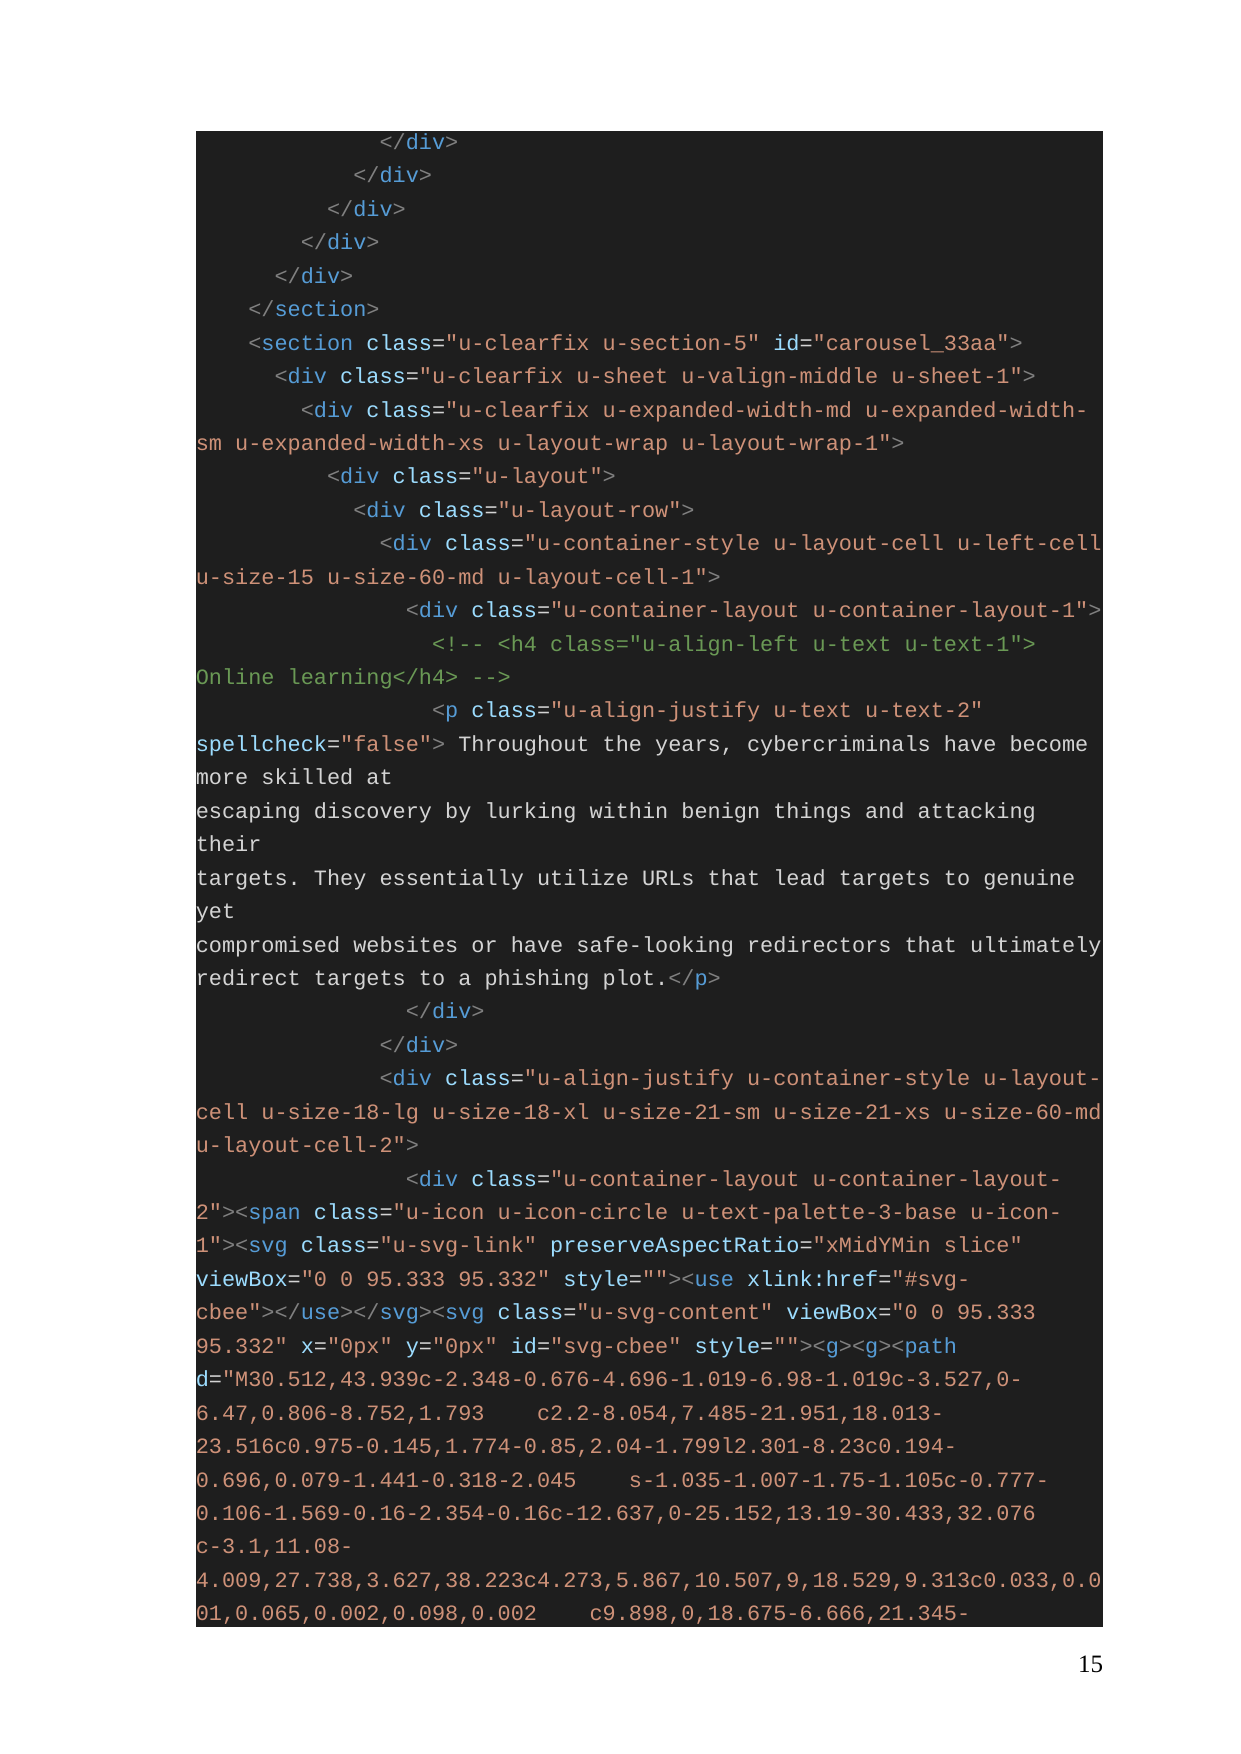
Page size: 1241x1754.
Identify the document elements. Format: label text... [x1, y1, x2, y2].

text <p class="u-align-justify u-text u-text-2" spellcheck="false"> Throughout the years, cybercriminals have become more skilled at [196, 700, 1103, 791]
text <div class="u-layout"> [196, 466, 1103, 490]
text </div> [196, 165, 1103, 189]
text <!-- <h4 class="u-align-left u-text u-text-1"> Online learning</h4> --> [196, 633, 1103, 691]
text </div> [196, 265, 1103, 290]
text <div class="u-container-style u-layout-cell u-left-cell u-size-15 u-size-60-md u-layout-cell-1"> [196, 532, 1103, 591]
text redirect targets to a phishing plot.</p> [196, 967, 1103, 992]
text targets. They essentially utilize URLs that lead targets to genuine yet [196, 867, 1103, 925]
text <div class="u-container-layout u-container-layout-1"> [196, 599, 1103, 624]
text </div> [196, 1001, 1103, 1025]
text <div class="u-align-justify u-container-style u-layout-cell u-size-18-lg u-size-18-xl u-size-21-sm u-size-21-xs u-size-60-md u-layout-cell-2"> [196, 1067, 1103, 1159]
text </div> [196, 1034, 1103, 1059]
text escaping discovery by lurking within benign things and attacking their [196, 800, 1103, 858]
text </section> [196, 298, 1103, 323]
text </div> [196, 232, 1103, 256]
text <div class="u-layout-row"> [196, 499, 1103, 524]
text <div class="u-clearfix u-sheet u-valign-middle u-sheet-1"> [196, 365, 1103, 390]
text </div> [196, 198, 1103, 223]
text <div class="u-clearfix u-expanded-width-md u-expanded-width-sm u-expanded-width-xs u-layout-wrap u-layout-wrap-1"> [196, 399, 1103, 457]
text </div> [196, 131, 1103, 156]
text compromised websites or have safe-looking redirectors that ultimately [196, 934, 1103, 958]
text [196, 1168, 1103, 1627]
text <section class="u-clearfix u-section-5" id="carousel_33aa"> [196, 332, 1103, 357]
